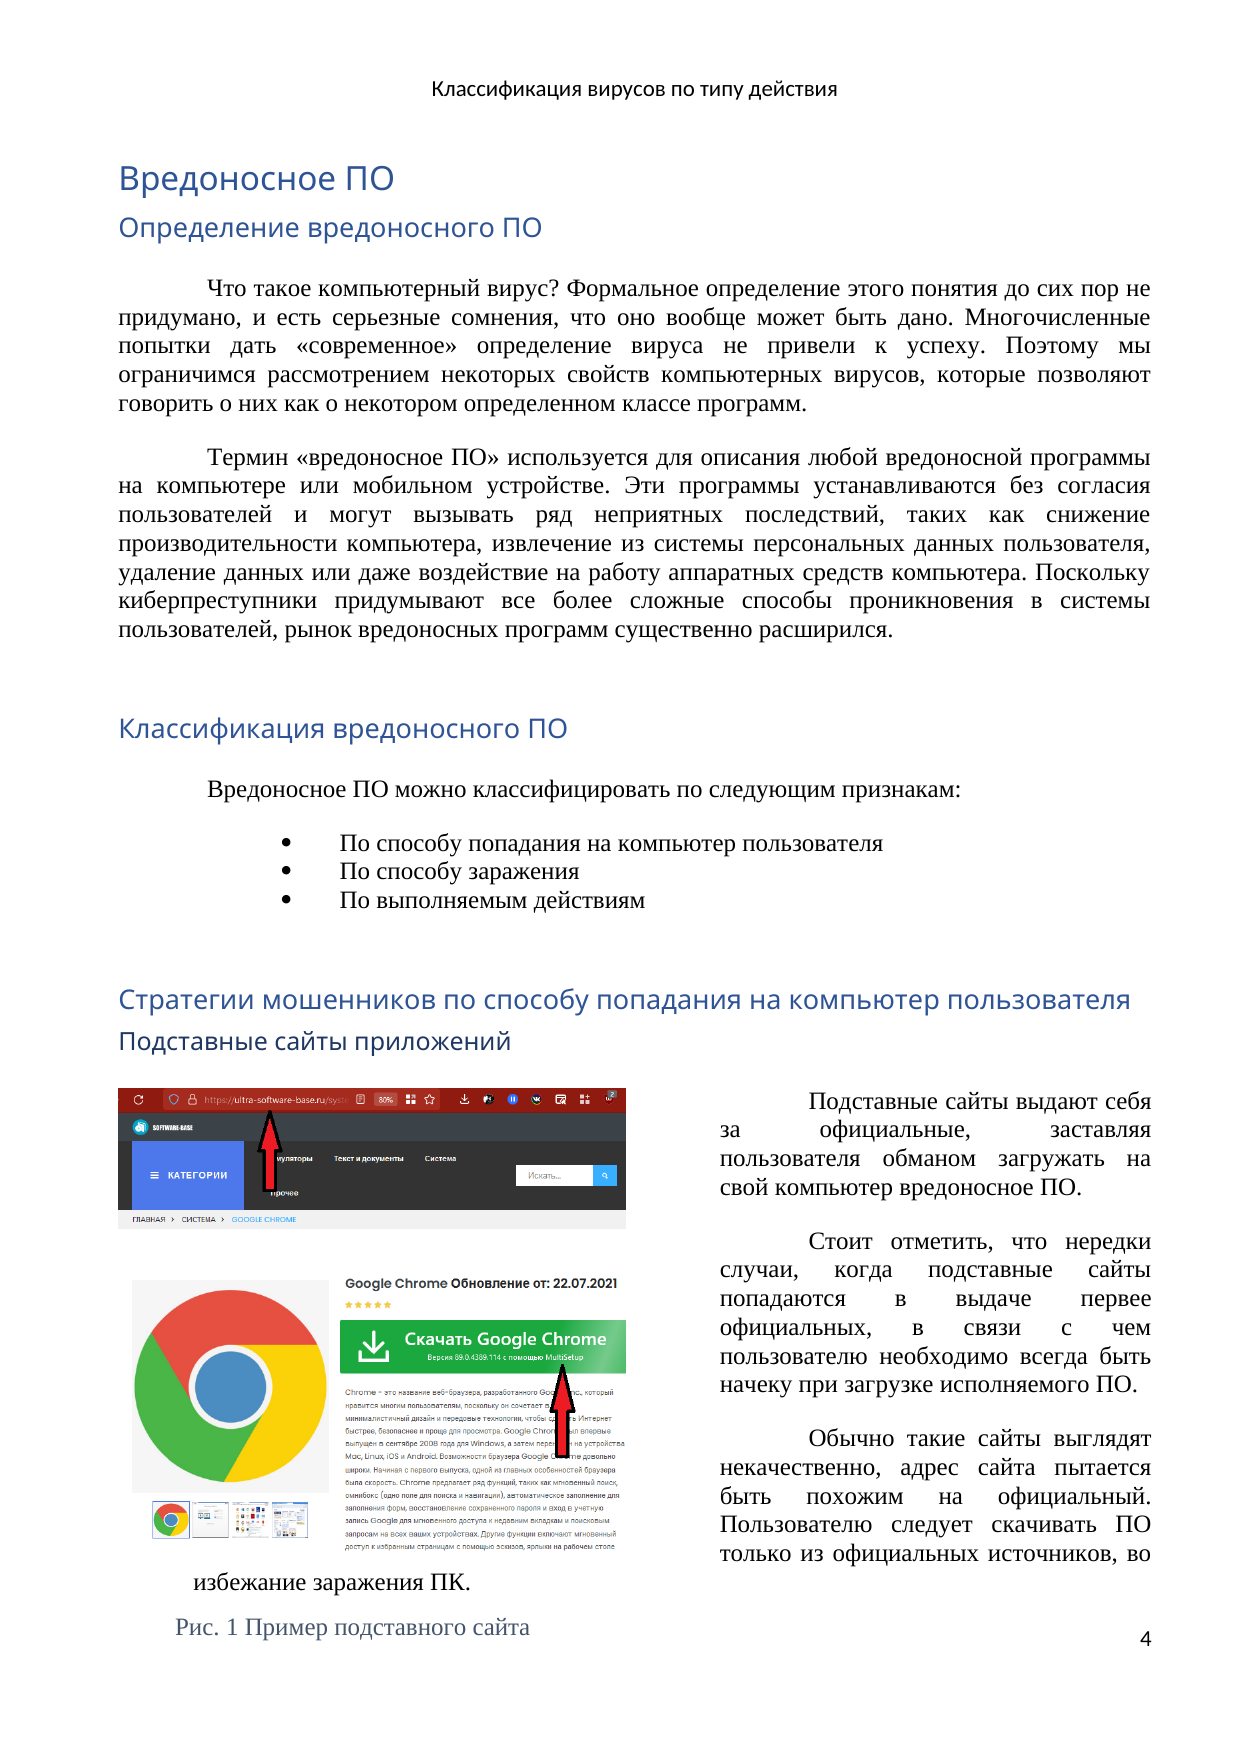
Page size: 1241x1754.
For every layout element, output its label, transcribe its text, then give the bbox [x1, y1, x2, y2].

text Термин «вредоносное ПО» используется для описания любой вредоносной программы на компьютере или мобильном устройстве. Эти программы устанавливаются без согласия пользователей и могут вызывать ряд неприятных последствий, таких как снижение производительности компьютера, извлечение из системы персональных данных пользователя, удаление данных или даже воздействие на работу аппаратных средств компьютера. Поскольку киберпреступники придумывают все более сложные способы проникновения в системы пользователей, рынок вредоносных программ существенно расширился. [118, 442, 1152, 643]
list По выполняемым действиям [193, 885, 1152, 914]
text Подставные сайты выдают себя за официальные, заставляя пользователя обманом загружать на свой компьютер вредоносное ПО. [193, 1086, 1152, 1201]
list По способу заражения [193, 856, 1152, 885]
picture [118, 1088, 626, 1551]
list По способу попадания на компьютер пользователя [193, 828, 1152, 856]
subtitle Классификация вредоносного ПО [118, 709, 1152, 746]
subtitle Вредоносное ПО [118, 155, 1152, 200]
subtitle Подставные сайты приложений [118, 1024, 1152, 1058]
text Вредоносное ПО можно классифицировать по следующим признакам: [118, 774, 1152, 803]
subtitle Стратегии мошенников по способу попадания на компьютер пользователя [118, 980, 1152, 1017]
text Что такое компьютерный вирус? Формальное определение этого понятия до сих пор не придумано, и есть серьезные сомнения, что оно вообще может быть дано. Многочисленные попытки дать «современное» определение вируса не привели к успеху. Поэтому мы ограничимся рассмотрением некоторых свойств компьютерных вирусов, которые позволяют говорить о них как о некотором определенном классе программ. [118, 273, 1152, 417]
text Стоит отметить, что нередки случаи, когда подставные сайты попадаются в выдаче первее официальных, в связи с чем пользователю необходимо всегда быть начеку при загрузке исполняемого ПО. [626, 1226, 1152, 1398]
text Обычно такие сайты выглядят некачественно, адрес сайта пытается быть похожим на официальный. Пользователю следует скачивать ПО только из официальных источников, во избежание заражения ПК. [193, 1423, 1152, 1596]
subtitle Определение вредоносного ПО [118, 208, 1152, 245]
